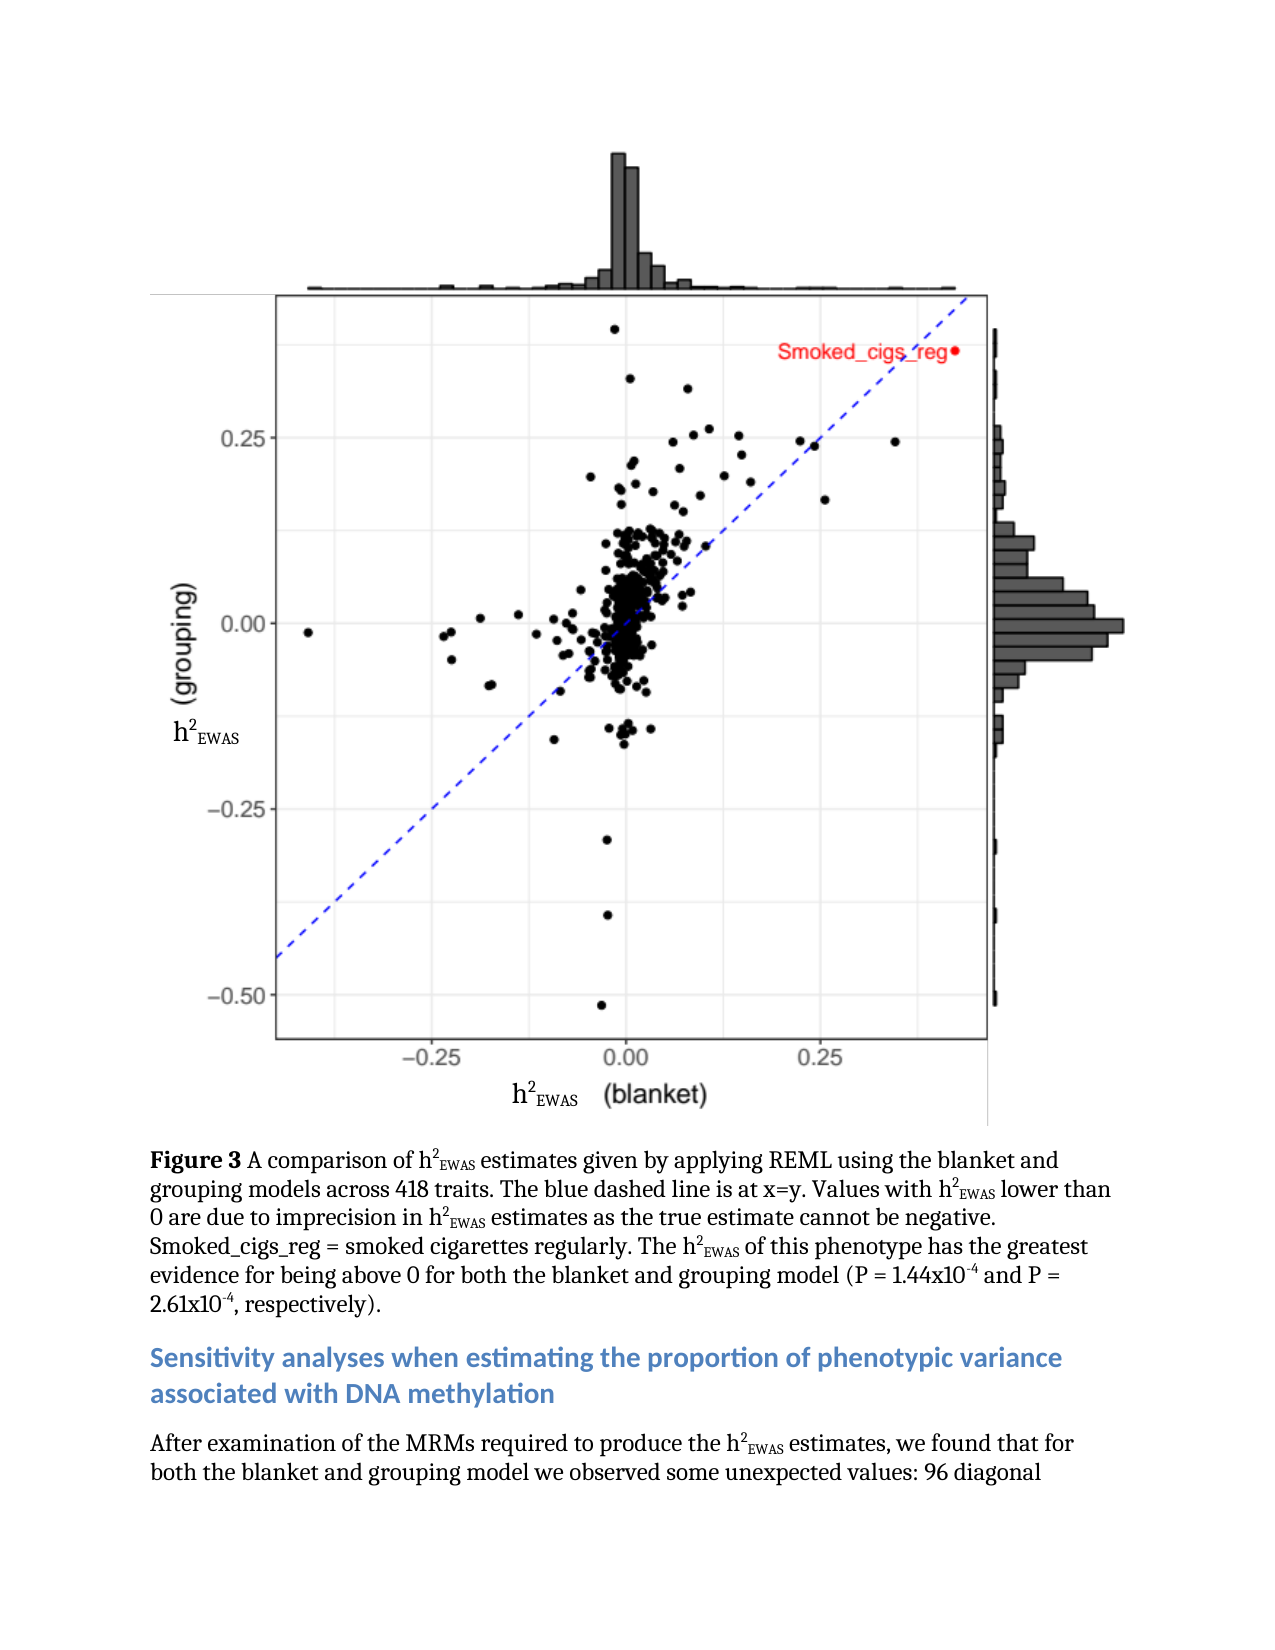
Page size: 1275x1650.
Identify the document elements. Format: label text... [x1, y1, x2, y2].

text Figure 3 A comparison of h2EWAS estimates given by applying REML using the blanket and grouping models across 418 traits. The blue dashed line is at x=y. Values with h2EWAS lower than 0 are due to imprecision in h2EWAS estimates as the true estimate cannot be negative. Smoked_cigs_reg = smoked cigarettes regularly. The h2EWAS of this phenotype has the greatest evidence for being above 0 for both the blanket and grouping model (P = 1.44x10-4 and P = 2.61x10-4, respectively). [150, 1146, 1125, 1318]
subtitle Sensitivity analyses when estimating the proportion of phenotypic variance associated with DNA methylation [150, 1339, 1125, 1410]
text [150, 1429, 1125, 1487]
